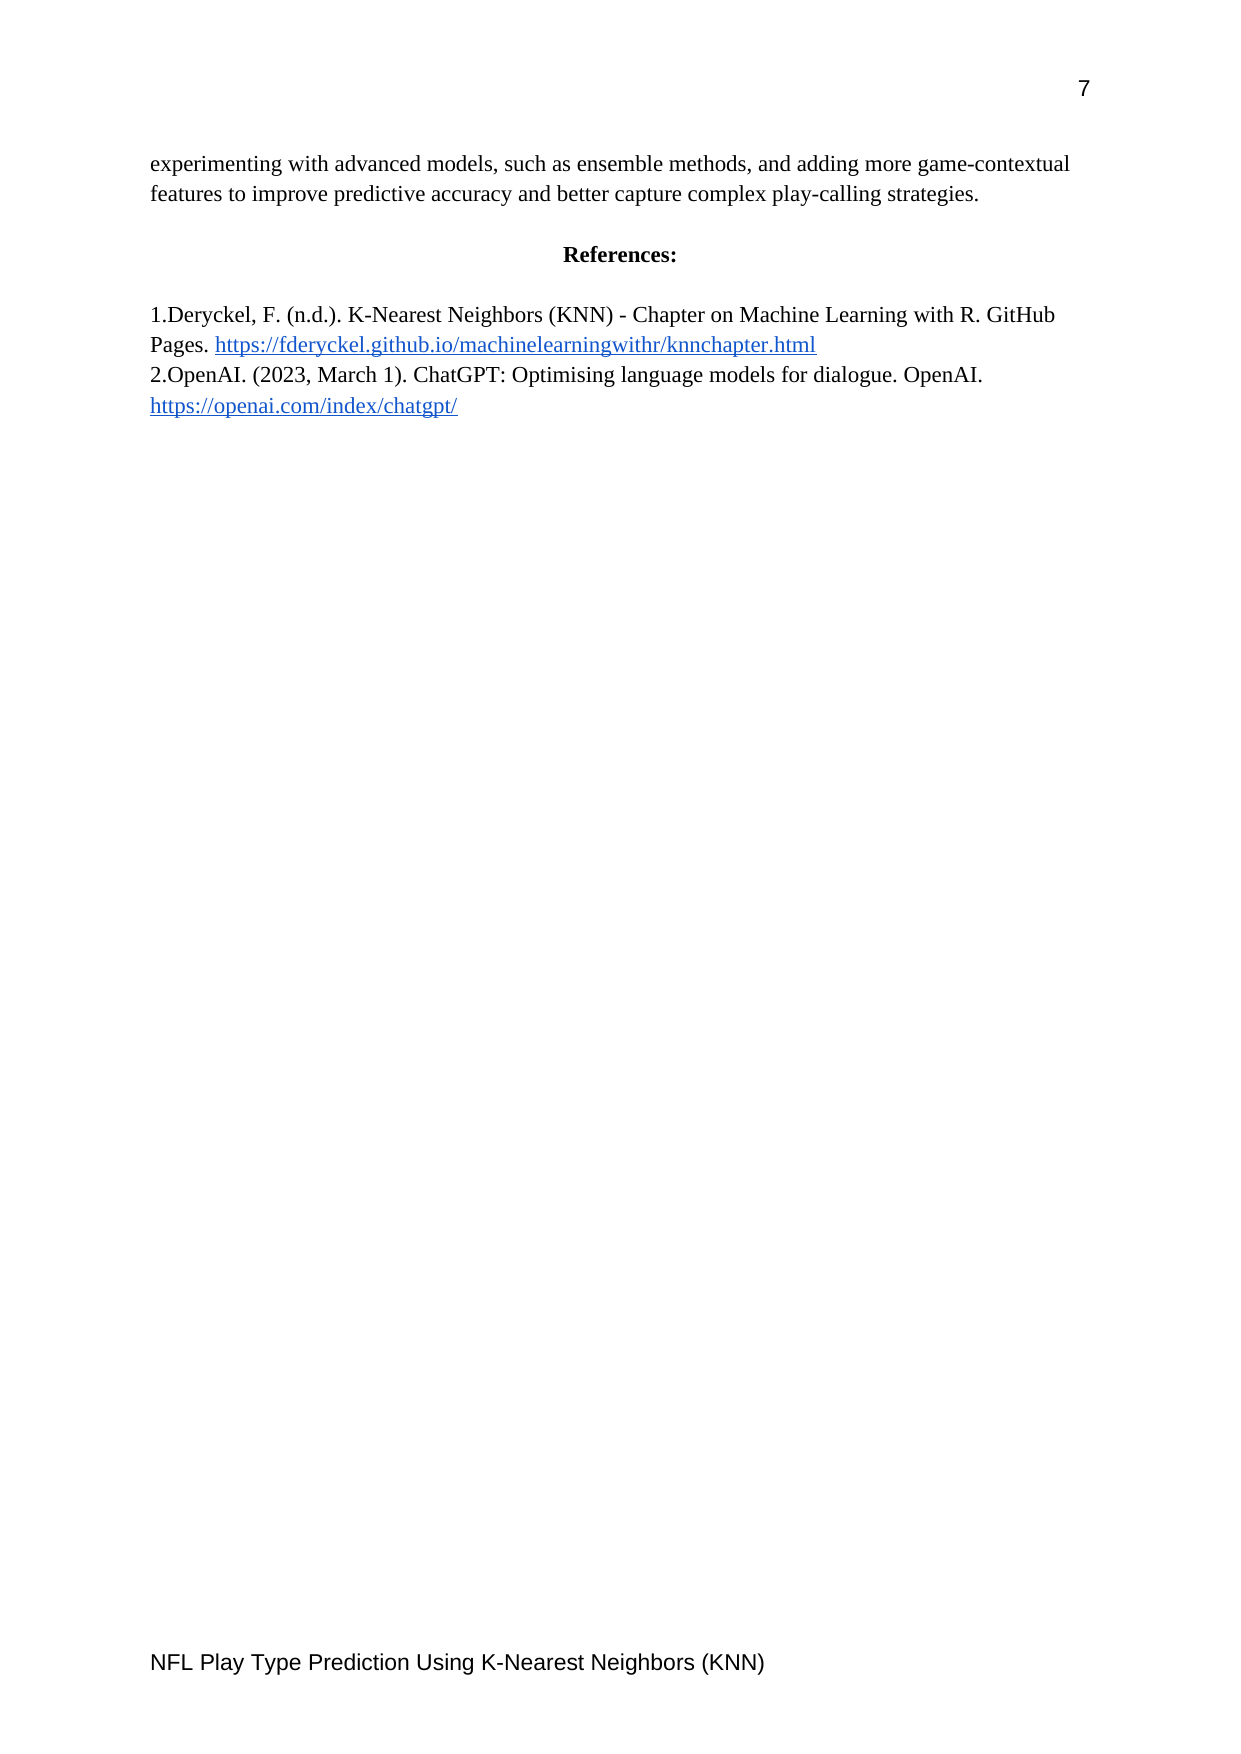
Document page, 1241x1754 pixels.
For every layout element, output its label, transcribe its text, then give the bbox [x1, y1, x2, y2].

text References: [150, 241, 1090, 267]
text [150, 150, 1090, 207]
text 2.OpenAI. (2023, March 1). ChatGPT: Optimising language models for dialogue. OpenAI. https://openai.com/index/chatgpt/ [150, 361, 1090, 418]
text 1.Deryckel, F. (n.d.). K-Nearest Neighbors (KNN) - Chapter on Machine Learning with R. GitHub Pages. https://fderyckel.github.io/machinelearningwithr/knnchapter.html [150, 301, 1090, 358]
